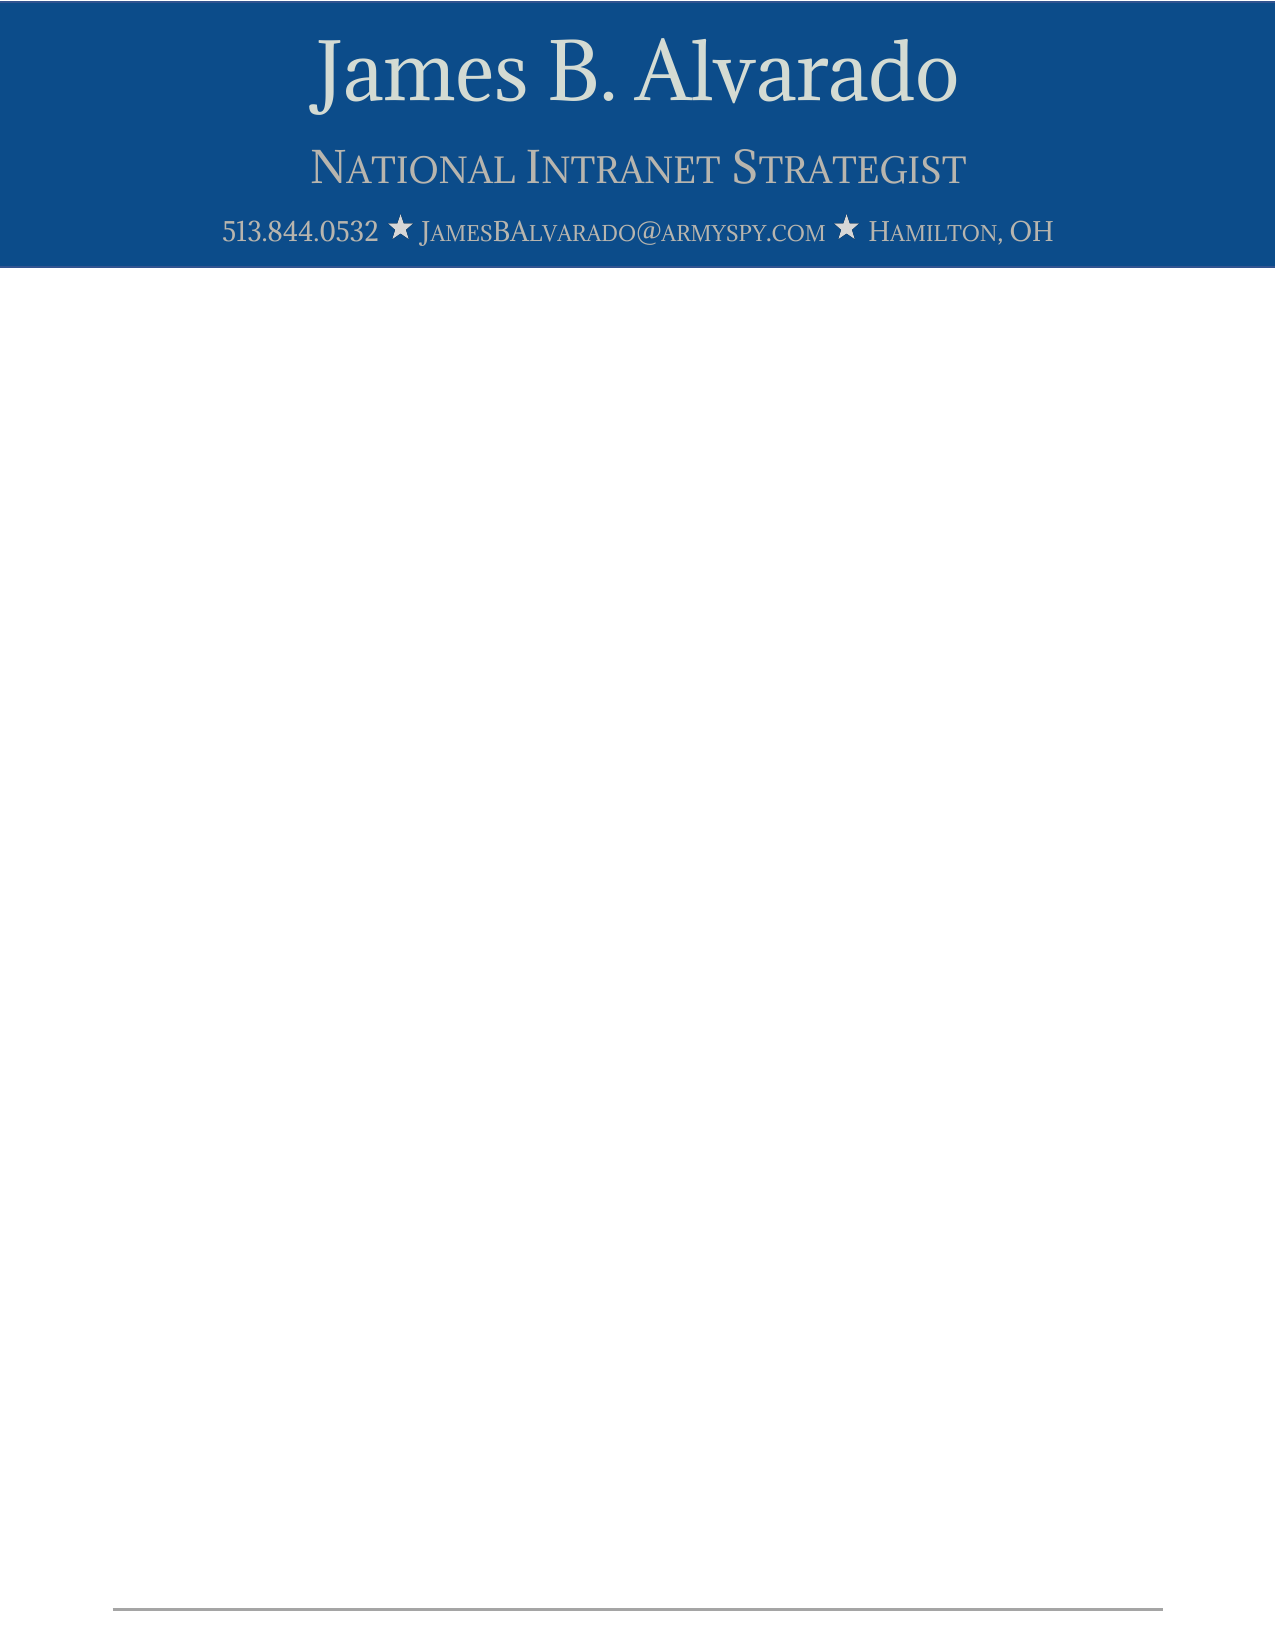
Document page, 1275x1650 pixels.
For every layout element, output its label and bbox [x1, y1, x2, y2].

picture [832, 211, 862, 242]
picture [385, 211, 416, 242]
